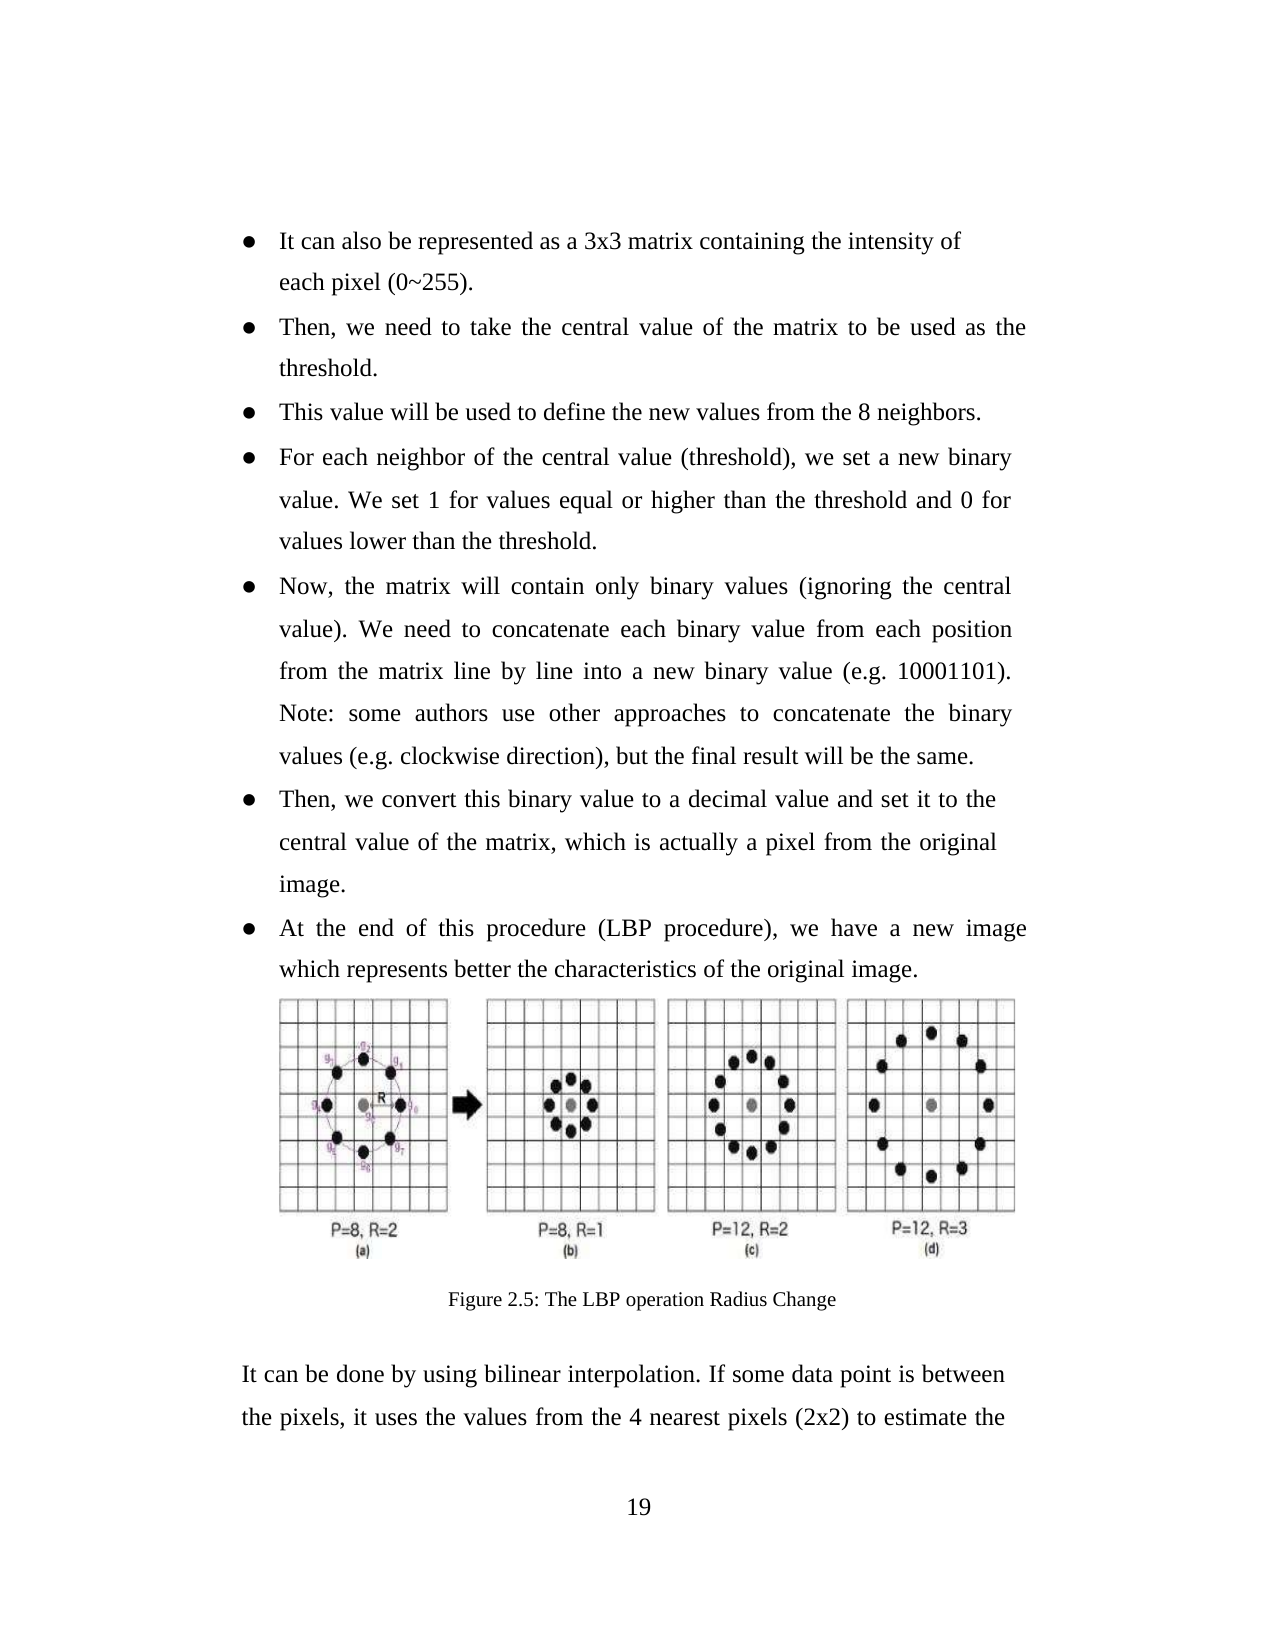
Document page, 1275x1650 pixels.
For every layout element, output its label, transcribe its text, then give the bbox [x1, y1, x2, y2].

list At the end of this procedure (LBP procedure), we have a new image which represents better the characteristics of the original image. [241, 912, 1027, 983]
list It can also be represented as a 3x3 matrix containing the intensity of each pixel (0~255). [241, 225, 997, 296]
list Then, we convert this binary value to a decimal value and set it to the central value of the matrix, which is actually a pixel from the original image. [241, 783, 998, 898]
list Then, we need to take the central value of the matrix to be used as the threshold. [241, 311, 1027, 382]
list For each neighbor of the central value (threshold), we set a new binary value. We set 1 for values equal or higher than the threshold and 0 for values lower than the threshold. [241, 441, 1013, 555]
text It can be done by using bilinear interpolation. If some data point is between the pixels, it uses the values from the 4 nearest pixels (2x2) to estimate the [241, 1359, 1007, 1431]
text Figure 2.5: The LBP operation Radius Change [448, 1011, 1223, 1311]
list Now, the matrix will contain only binary values (ignoring the central value). We need to concatenate each binary value from each position from the matrix line by line into a new binary value (e.g. 10001101). Note: some authors use other approaches to concatenate the binary values (e.g. clockwise direction), but the final result will be the same. [241, 570, 1013, 769]
list This value will be used to define the new values from the 8 neighbors. [241, 397, 1223, 427]
picture [278, 998, 1016, 1259]
